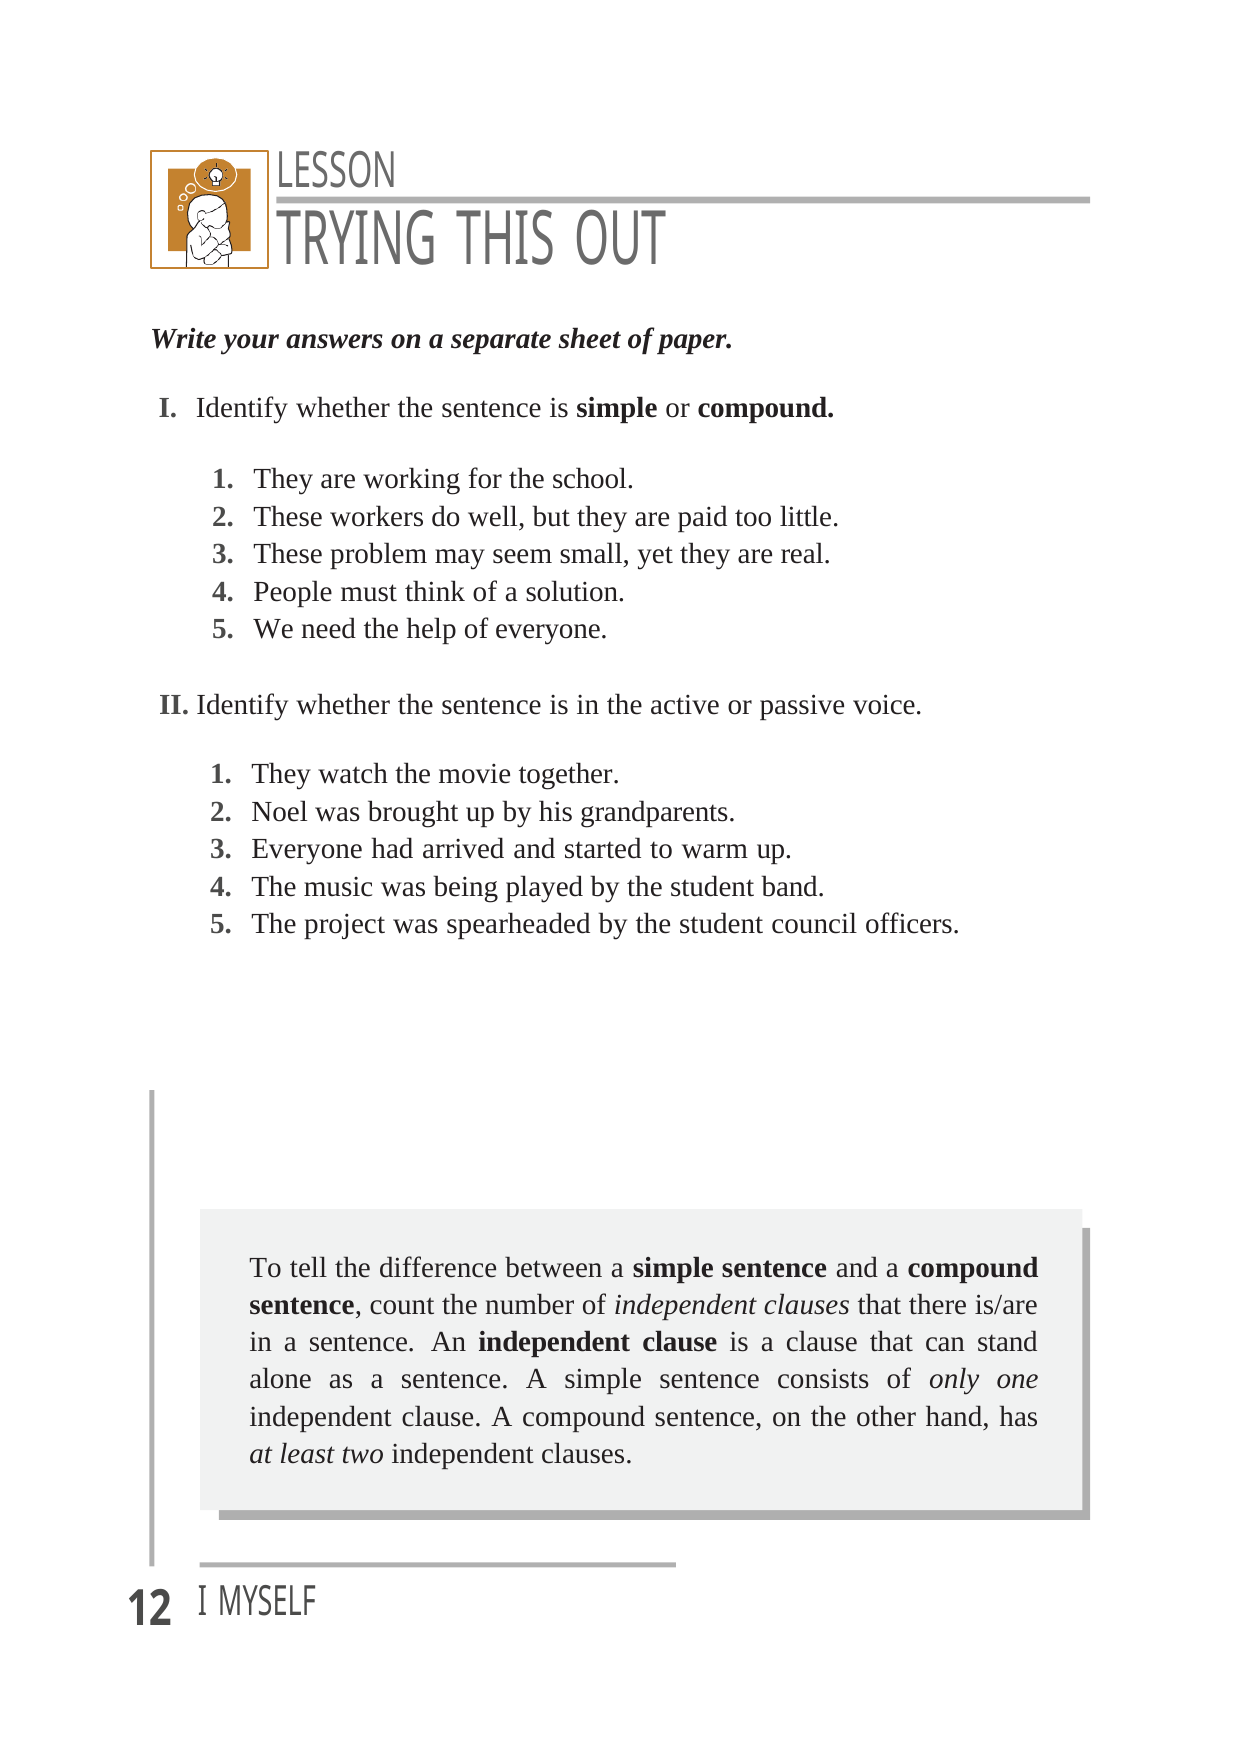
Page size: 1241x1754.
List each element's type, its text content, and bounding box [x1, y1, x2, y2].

list Identify whether the sentence is simple or compound. [158, 390, 1180, 424]
picture [179, 183, 229, 265]
list Identify whether the sentence is in the active or passive voice. [159, 687, 1180, 721]
list We need the help of everyone. [212, 611, 1180, 645]
list Everyone had arrived and started to warm up. [210, 831, 1180, 865]
list People must think of a solution. [212, 574, 1180, 607]
list The project was spearheaded by the student council officers. [210, 906, 1180, 940]
picture [203, 163, 228, 186]
list They watch the movie together. [210, 756, 1180, 790]
list These problem may seem small, yet they are real. [212, 536, 1180, 570]
list The music was being played by the student band. [210, 869, 1180, 902]
list They are working for the school. [212, 461, 1180, 495]
list These workers do well, but they are paid too little. [212, 499, 1180, 532]
list Noel was brought up by his grandparents. [210, 794, 1180, 827]
subtitle Write your answers on a separate sheet of paper. [150, 321, 1180, 355]
